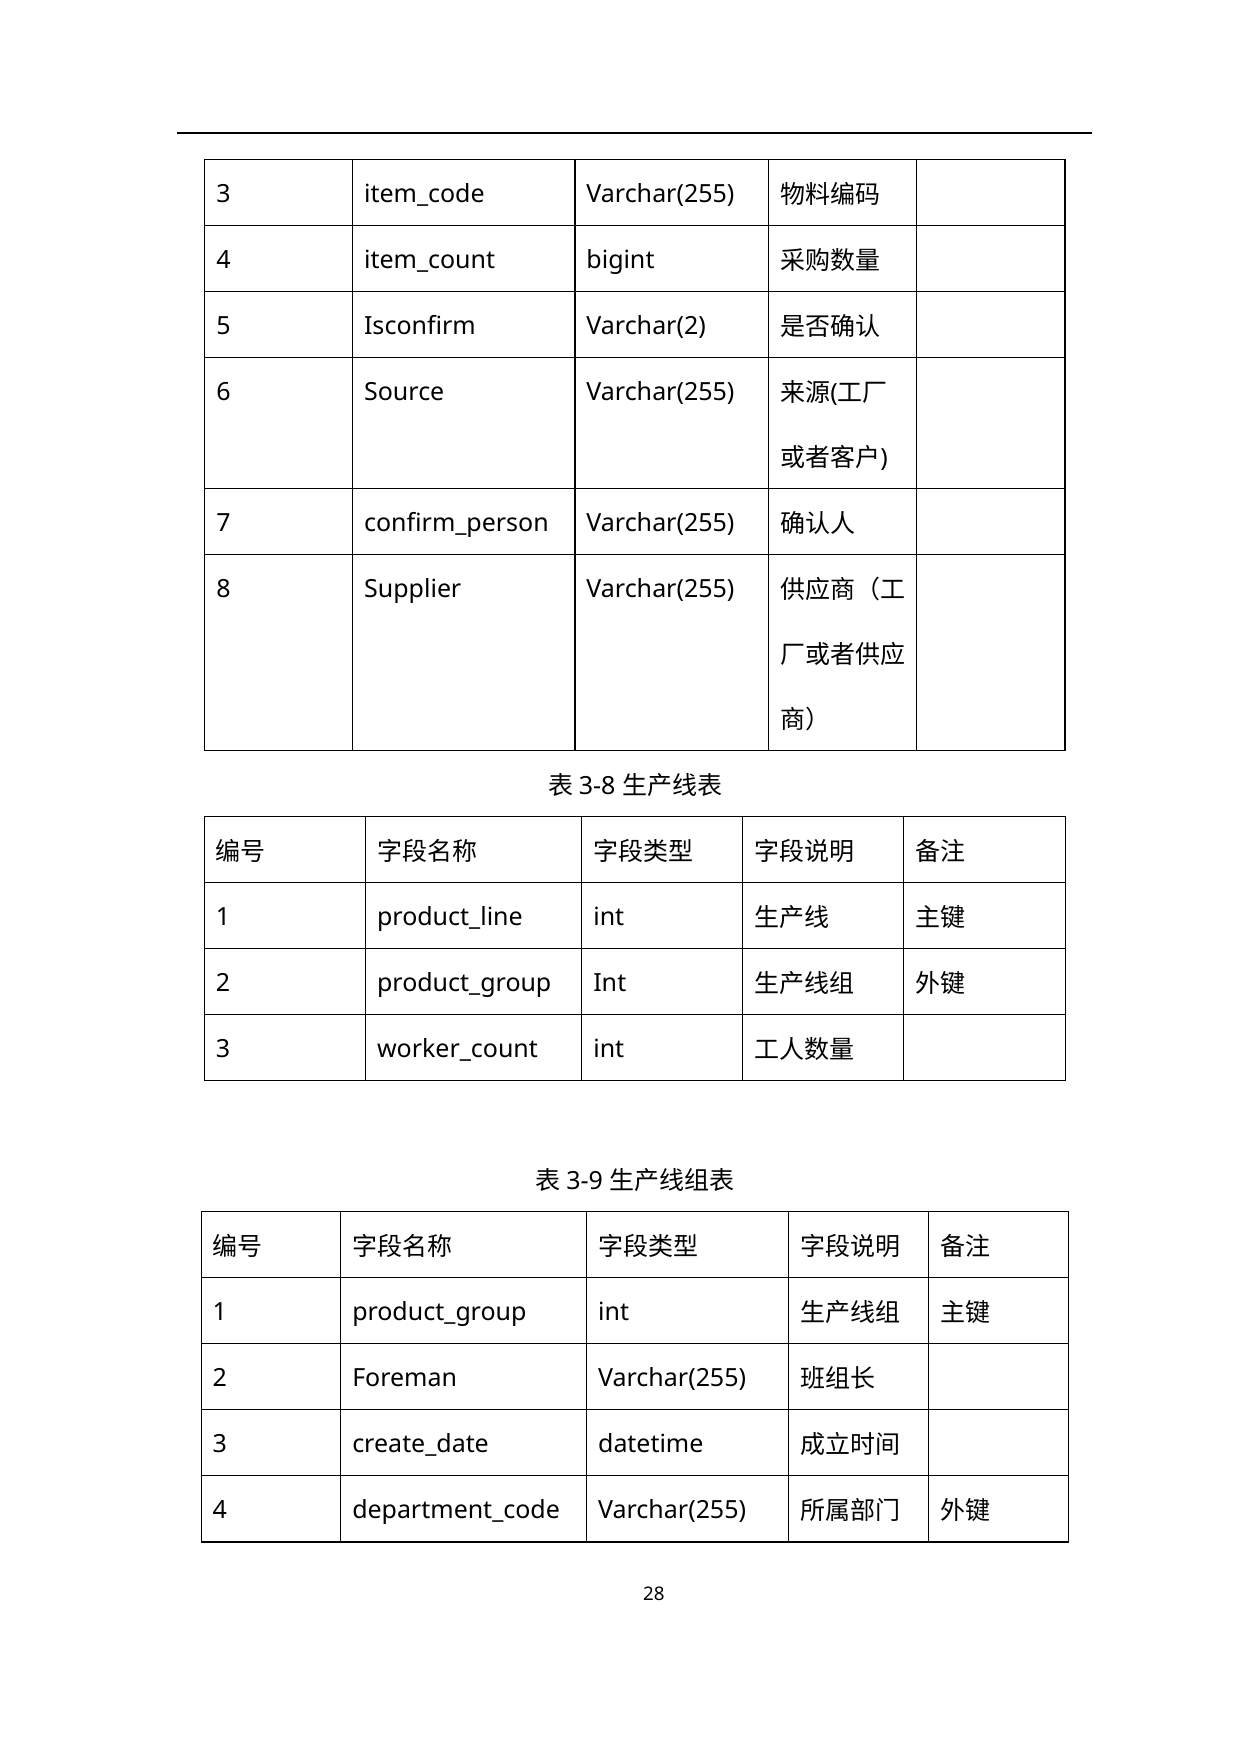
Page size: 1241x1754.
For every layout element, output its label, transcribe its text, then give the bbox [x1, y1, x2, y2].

table_cell 1 [202, 1278, 340, 1343]
table_cell item_count [353, 226, 574, 291]
table_cell 物料编码 [769, 160, 916, 225]
table_cell 3 [205, 160, 352, 225]
table_cell [917, 555, 1064, 750]
table_header 字段说明 [789, 1212, 928, 1277]
table_cell Varchar(255) [576, 555, 768, 750]
table_cell Varchar(2) [576, 292, 768, 357]
table_cell 外键 [904, 949, 1065, 1014]
table_cell 生产线组 [789, 1278, 928, 1343]
table_cell [904, 1015, 1065, 1080]
table_header 字段类型 [587, 1212, 788, 1277]
table_cell 成立时间 [789, 1410, 928, 1475]
table_cell [929, 1410, 1068, 1475]
table_cell 3 [202, 1410, 340, 1475]
table_cell Isconfirm [353, 292, 574, 357]
table_cell [929, 1344, 1068, 1409]
table_cell [917, 358, 1064, 488]
table_header 备注 [929, 1212, 1068, 1277]
table_cell [917, 489, 1064, 554]
table_cell 班组长 [789, 1344, 928, 1409]
table_cell 确认人 [769, 489, 916, 554]
table_cell 来源(工厂或者客户) [769, 358, 916, 488]
table_cell product_line [366, 883, 581, 948]
table_cell 工人数量 [743, 1015, 903, 1080]
table_cell datetime [587, 1410, 788, 1475]
table_cell create_date [341, 1410, 586, 1475]
table_cell worker_count [366, 1015, 581, 1080]
table_cell [917, 226, 1064, 291]
table_cell 8 [205, 555, 352, 750]
table_cell 供应商（工厂或者供应商） [769, 555, 916, 750]
table_cell 主键 [929, 1278, 1068, 1343]
table_header 字段说明 [743, 817, 903, 882]
table_cell int [582, 1015, 742, 1080]
table_cell 生产线组 [743, 949, 903, 1014]
table_header 字段名称 [366, 817, 581, 882]
table_cell Source [353, 358, 574, 488]
table_cell [917, 292, 1064, 357]
table_cell int [582, 883, 742, 948]
table_cell Foreman [341, 1344, 586, 1409]
table_header 字段类型 [582, 817, 742, 882]
text 表 3-9 生产线组表 [177, 1146, 1092, 1211]
table_cell 所属部门 [789, 1476, 928, 1541]
table_cell product_group [341, 1278, 586, 1343]
table_cell Varchar(255) [576, 358, 768, 488]
table_cell confirm_person [353, 489, 574, 554]
table_cell Varchar(255) [576, 489, 768, 554]
table_cell 6 [205, 358, 352, 488]
table_cell 5 [205, 292, 352, 357]
table_cell 3 [205, 1015, 365, 1080]
table_cell Varchar(255) [587, 1344, 788, 1409]
table_cell 4 [202, 1476, 340, 1541]
table_cell 生产线 [743, 883, 903, 948]
table_cell product_group [366, 949, 581, 1014]
table_cell item_code [353, 160, 574, 225]
table_cell 2 [205, 949, 365, 1014]
table_header 编号 [202, 1212, 340, 1277]
table_cell bigint [576, 226, 768, 291]
text 表 3-8 生产线表 [177, 751, 1092, 816]
table_header 备注 [904, 817, 1065, 882]
table_cell 1 [205, 883, 365, 948]
table_cell Varchar(255) [587, 1476, 788, 1541]
table_cell 4 [205, 226, 352, 291]
table_cell Supplier [353, 555, 574, 750]
table_cell 2 [202, 1344, 340, 1409]
table_cell int [587, 1278, 788, 1343]
table_header 编号 [205, 817, 365, 882]
table_cell department_code [341, 1476, 586, 1541]
table_cell 外键 [929, 1476, 1068, 1541]
table_cell Int [582, 949, 742, 1014]
table_cell 是否确认 [769, 292, 916, 357]
table_cell 7 [205, 489, 352, 554]
table_cell 主键 [904, 883, 1065, 948]
table_cell Varchar(255) [576, 160, 768, 225]
table_cell [917, 160, 1064, 225]
table_cell 采购数量 [769, 226, 916, 291]
table_header 字段名称 [341, 1212, 586, 1277]
